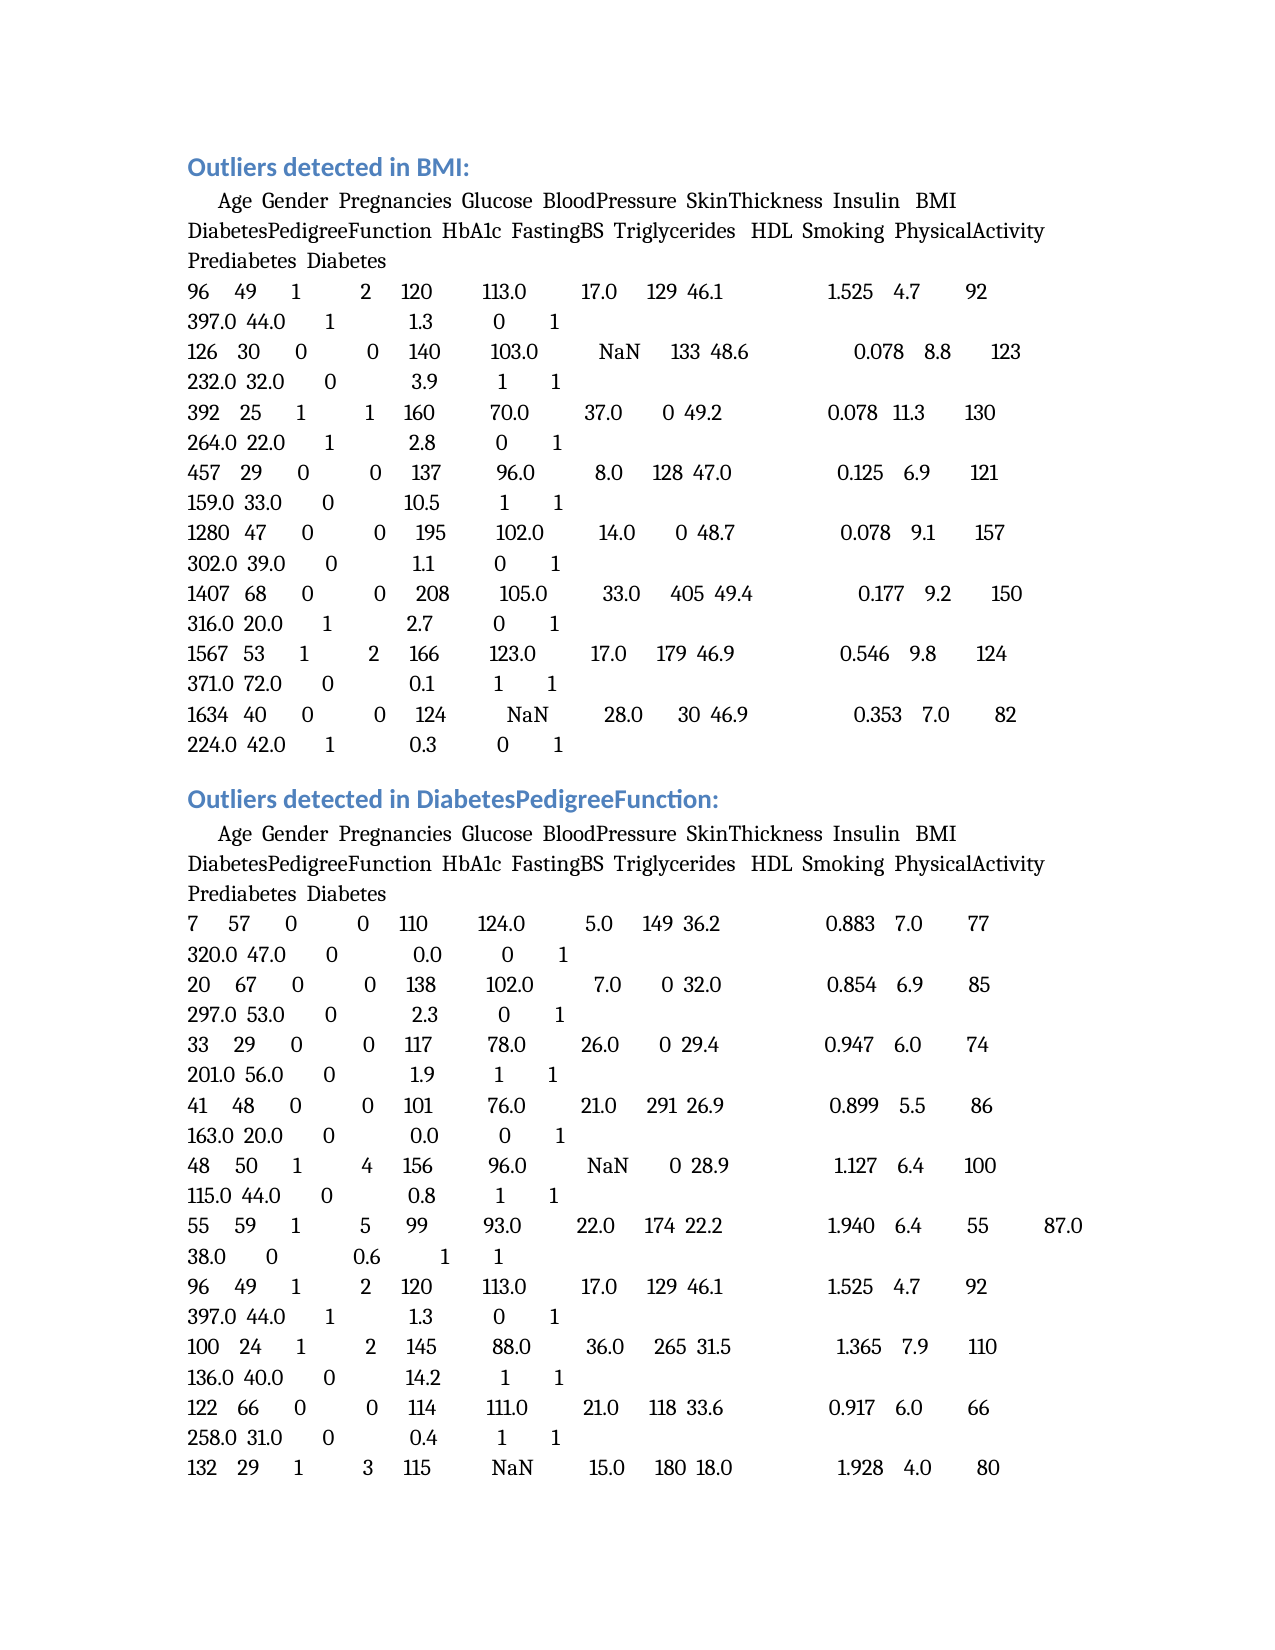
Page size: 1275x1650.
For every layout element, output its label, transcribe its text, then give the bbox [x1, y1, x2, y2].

text Age Gender Pregnancies Glucose BloodPressure SkinThickness Insulin BMI DiabetesPedigreeFunction HbA1c FastingBS Triglycerides HDL Smoking PhysicalActivity Prediabetes Diabetes 96 49 1 2 120 113.0 17.0 129 46.1 1.525 4.7 92 397.0 44.0 1 1.3 0 1 126 30 0 0 140 103.0 NaN 133 48.6 0.078 8.8 123 232.0 32.0 0 3.9 1 1 392 25 1 1 160 70.0 37.0 0 49.2 0.078 11.3 130 264.0 22.0 1 2.8 0 1 457 29 0 0 137 96.0 8.0 128 47.0 0.125 6.9 121 159.0 33.0 0 10.5 1 1 1280 47 0 0 195 102.0 14.0 0 48.7 0.078 9.1 157 302.0 39.0 0 1.1 0 1 1407 68 0 0 208 105.0 33.0 405 49.4 0.177 9.2 150 316.0 20.0 1 2.7 0 1 1567 53 1 2 166 123.0 17.0 179 46.9 0.546 9.8 124 371.0 72.0 0 0.1 1 1 1634 40 0 0 124 NaN 28.0 30 46.9 0.353 7.0 82 224.0 42.0 1 0.3 0 1 [187, 188, 1087, 758]
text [187, 821, 1087, 1481]
subtitle Outliers detected in BMI: [187, 150, 1087, 183]
subtitle Outliers detected in DiabetesPedigreeFunction: [187, 783, 1087, 816]
